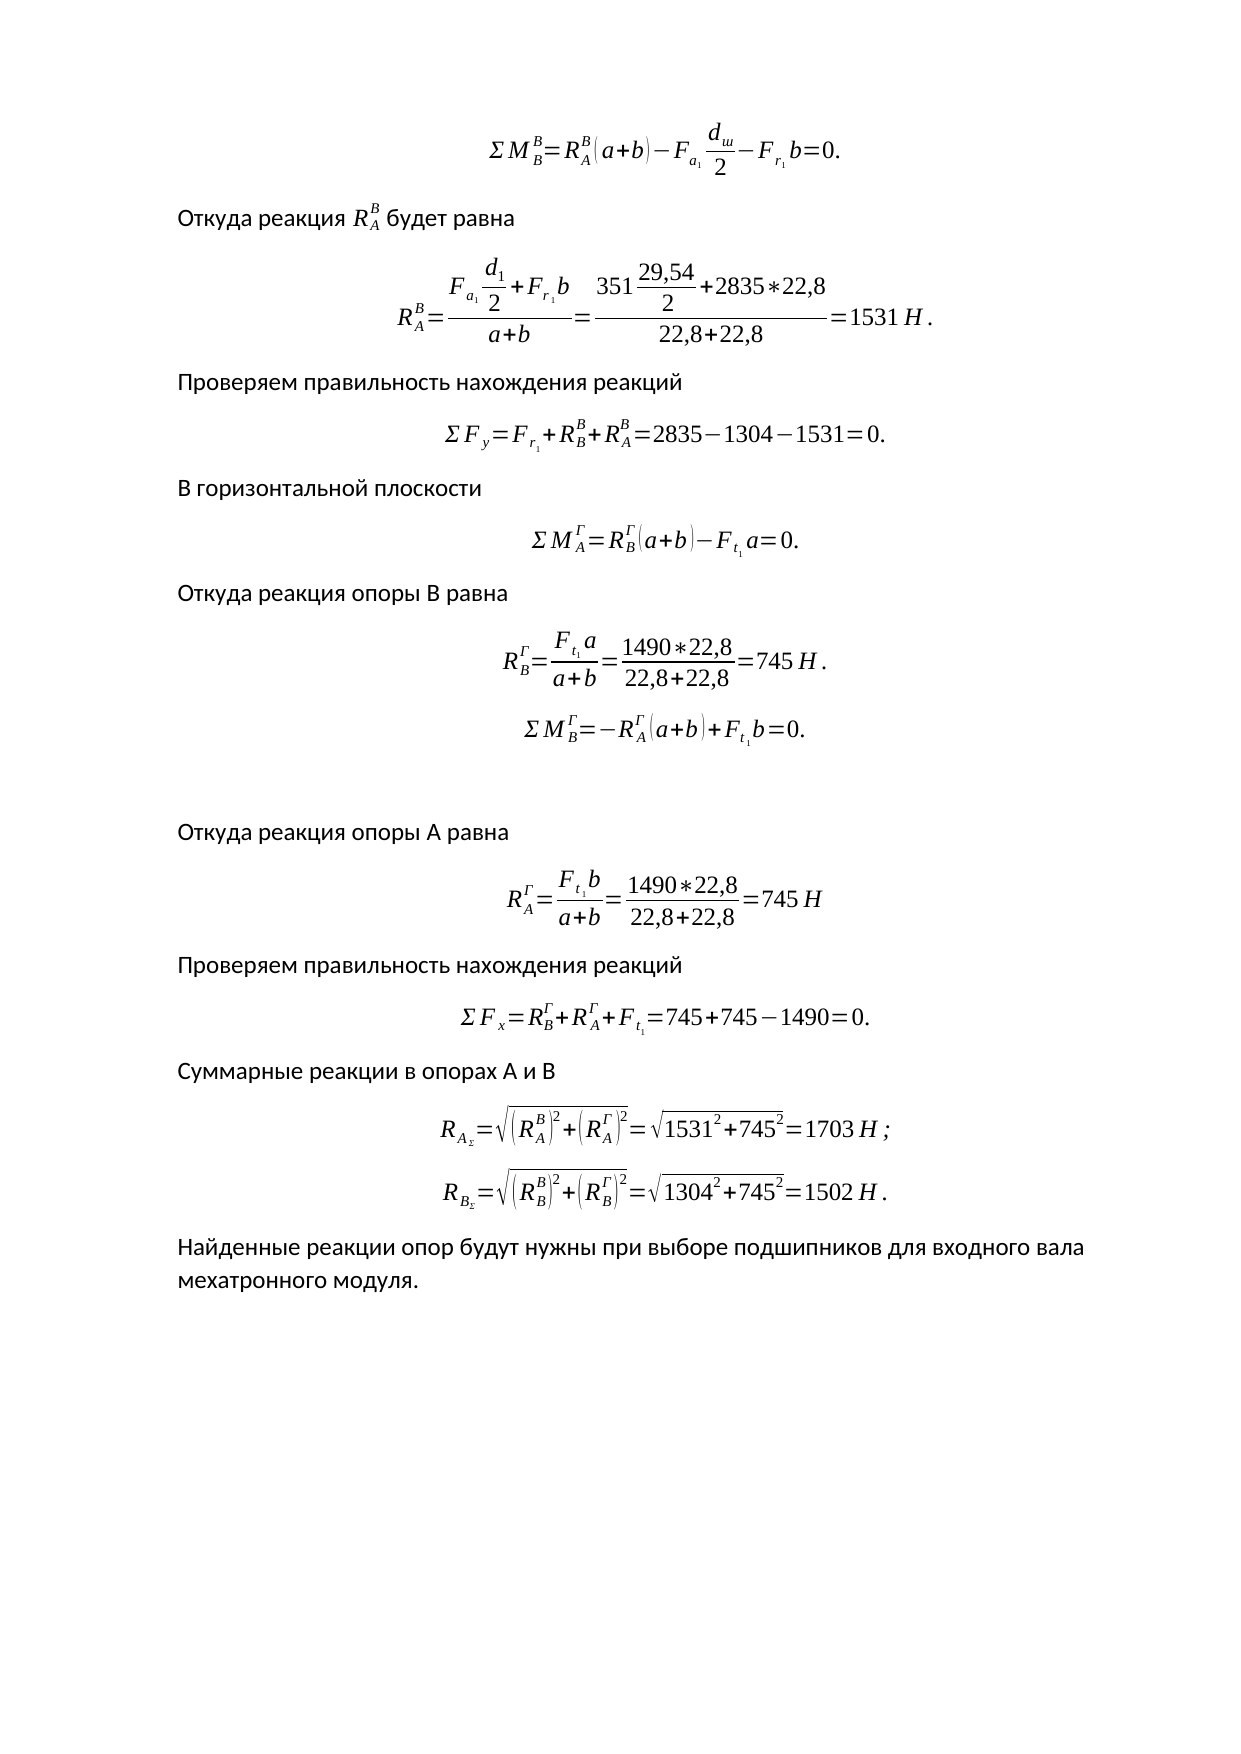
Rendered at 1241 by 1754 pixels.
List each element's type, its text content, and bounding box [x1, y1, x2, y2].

text Откуда реакция будет равна [177, 200, 1152, 234]
text Найденные реакции опор будут нужны при выборе подшипников для входного вала мехатронного модуля. [177, 1231, 1152, 1294]
text В горизонтальной плоскости [177, 472, 1152, 502]
text Откуда реакция опоры A равна [177, 816, 1152, 847]
text Проверяем правильность нахождения реакций [177, 949, 1152, 980]
text Суммарные реакции в опорах А и В [177, 1055, 1152, 1086]
text Откуда реакция опоры B равна [177, 577, 1152, 608]
text Проверяем правильность нахождения реакций [177, 366, 1152, 397]
